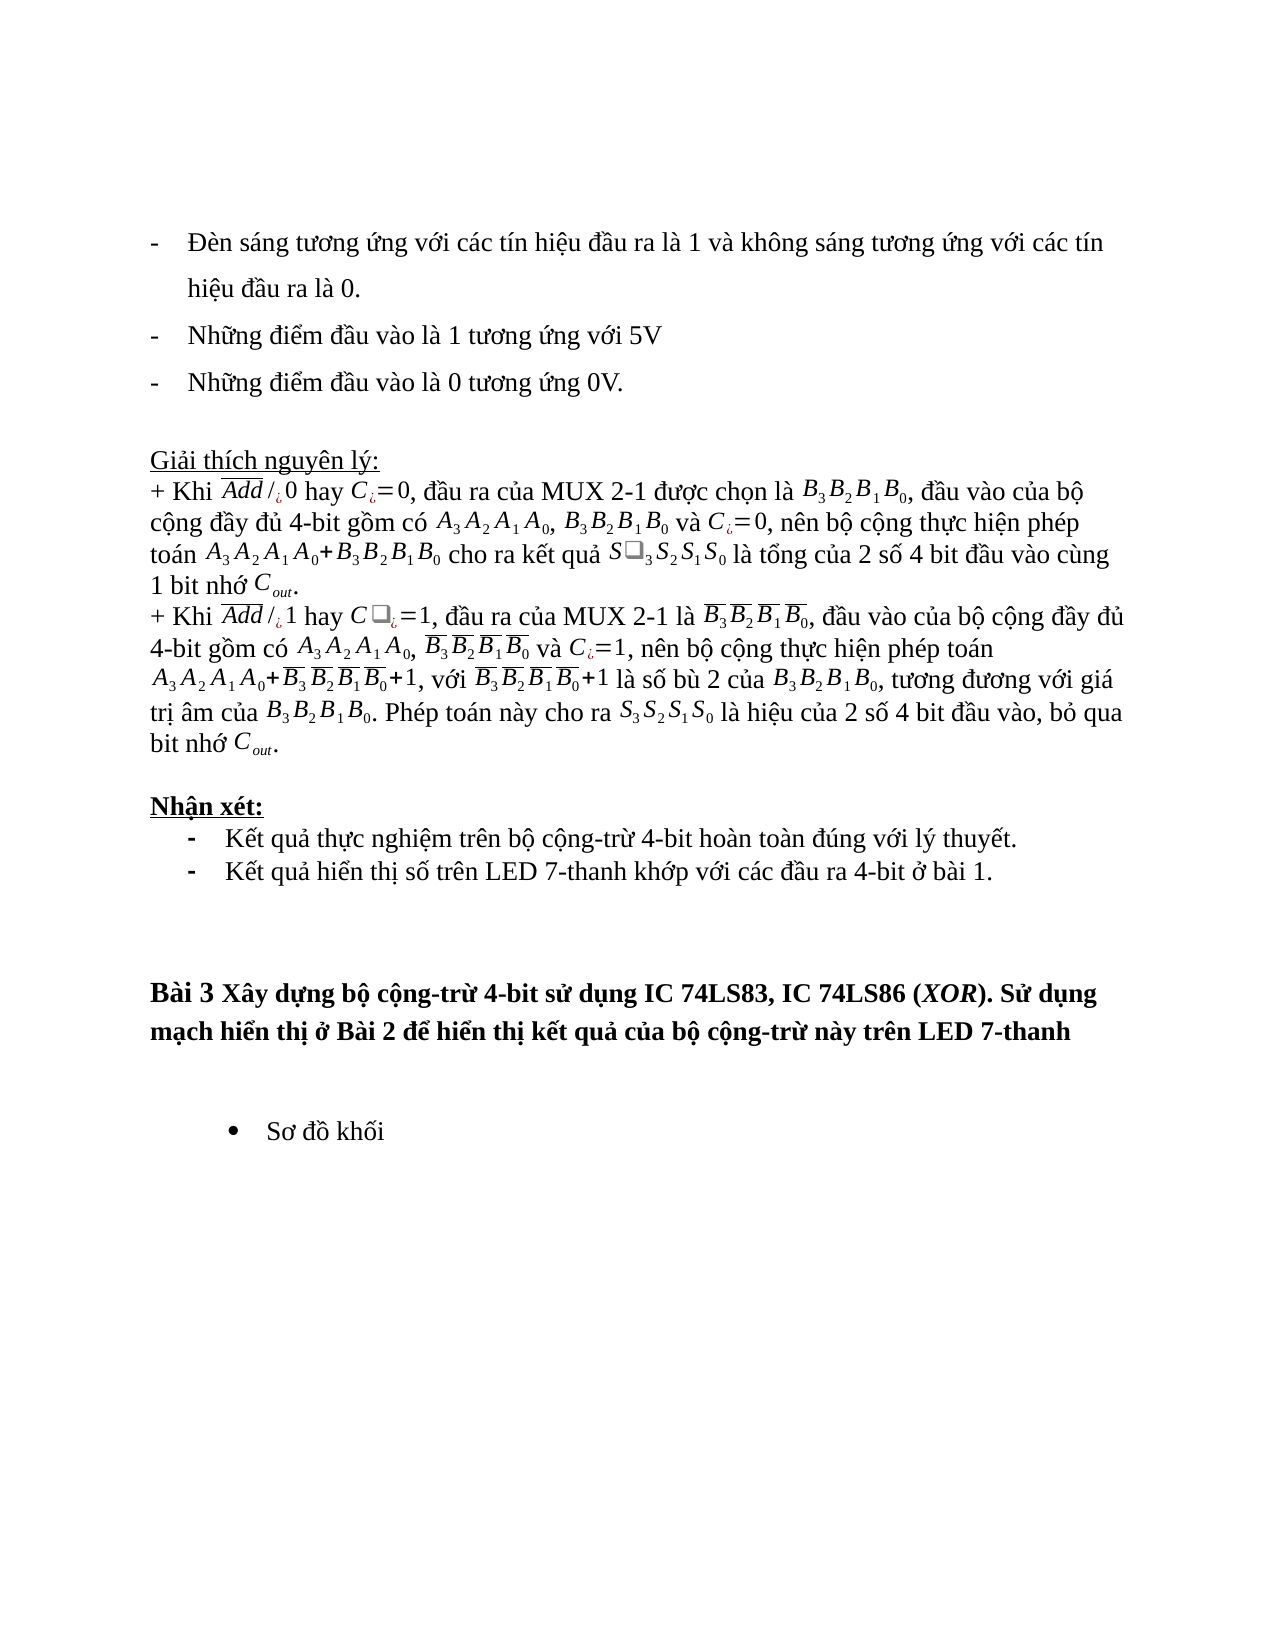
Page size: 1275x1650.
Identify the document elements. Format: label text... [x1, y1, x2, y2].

list Đèn sáng tương ứng với các tín hiệu đầu ra là 1 và không sáng tương ứng với các tín hiệu đầu ra là 0. [150, 226, 1125, 303]
text Giải thích nguyên lý: [150, 444, 1125, 475]
list Kết quả hiển thị số trên LED 7-thanh khớp với các đầu ra 4-bit ở bài 1. [187, 854, 1125, 887]
list Sơ đồ khối [229, 1115, 1125, 1146]
text Nhận xét: [150, 790, 1125, 821]
text + Khi hay , đầu ra của MUX 2-1 là , đầu vào của bộ cộng đầy đủ 4-bit gồm có , và , nên bộ cộng thực hiện phép toán , với là số bù 2 của , tương đương với giá trị âm của . Phép toán này cho ra là hiệu của 2 số 4 bit đầu vào, bỏ qua bit nhớ . [150, 600, 1125, 759]
text Bài 3 Xây dựng bộ cộng-trừ 4-bit sử dụng IC 74LS83, IC 74LS86 (XOR). Sử dụng mạch hiển thị ở Bài 2 để hiển thị kết quả của bộ cộng-trừ này trên LED 7-thanh [150, 975, 1125, 1046]
text + Khi hay , đầu ra của MUX 2-1 được chọn là , đầu vào của bộ cộng đầy đủ 4-bit gồm có , và , nên bộ cộng thực hiện phép toán cho ra kết quả là tổng của 2 số 4 bit đầu vào cùng 1 bit nhớ . [150, 475, 1125, 600]
list Kết quả thực nghiệm trên bộ cộng-trừ 4-bit hoàn toàn đúng với lý thuyết. [187, 821, 1125, 854]
list Những điểm đầu vào là 1 tương ứng với 5V [150, 319, 1125, 350]
list Những điểm đầu vào là 0 tương ứng 0V. [150, 366, 1125, 397]
